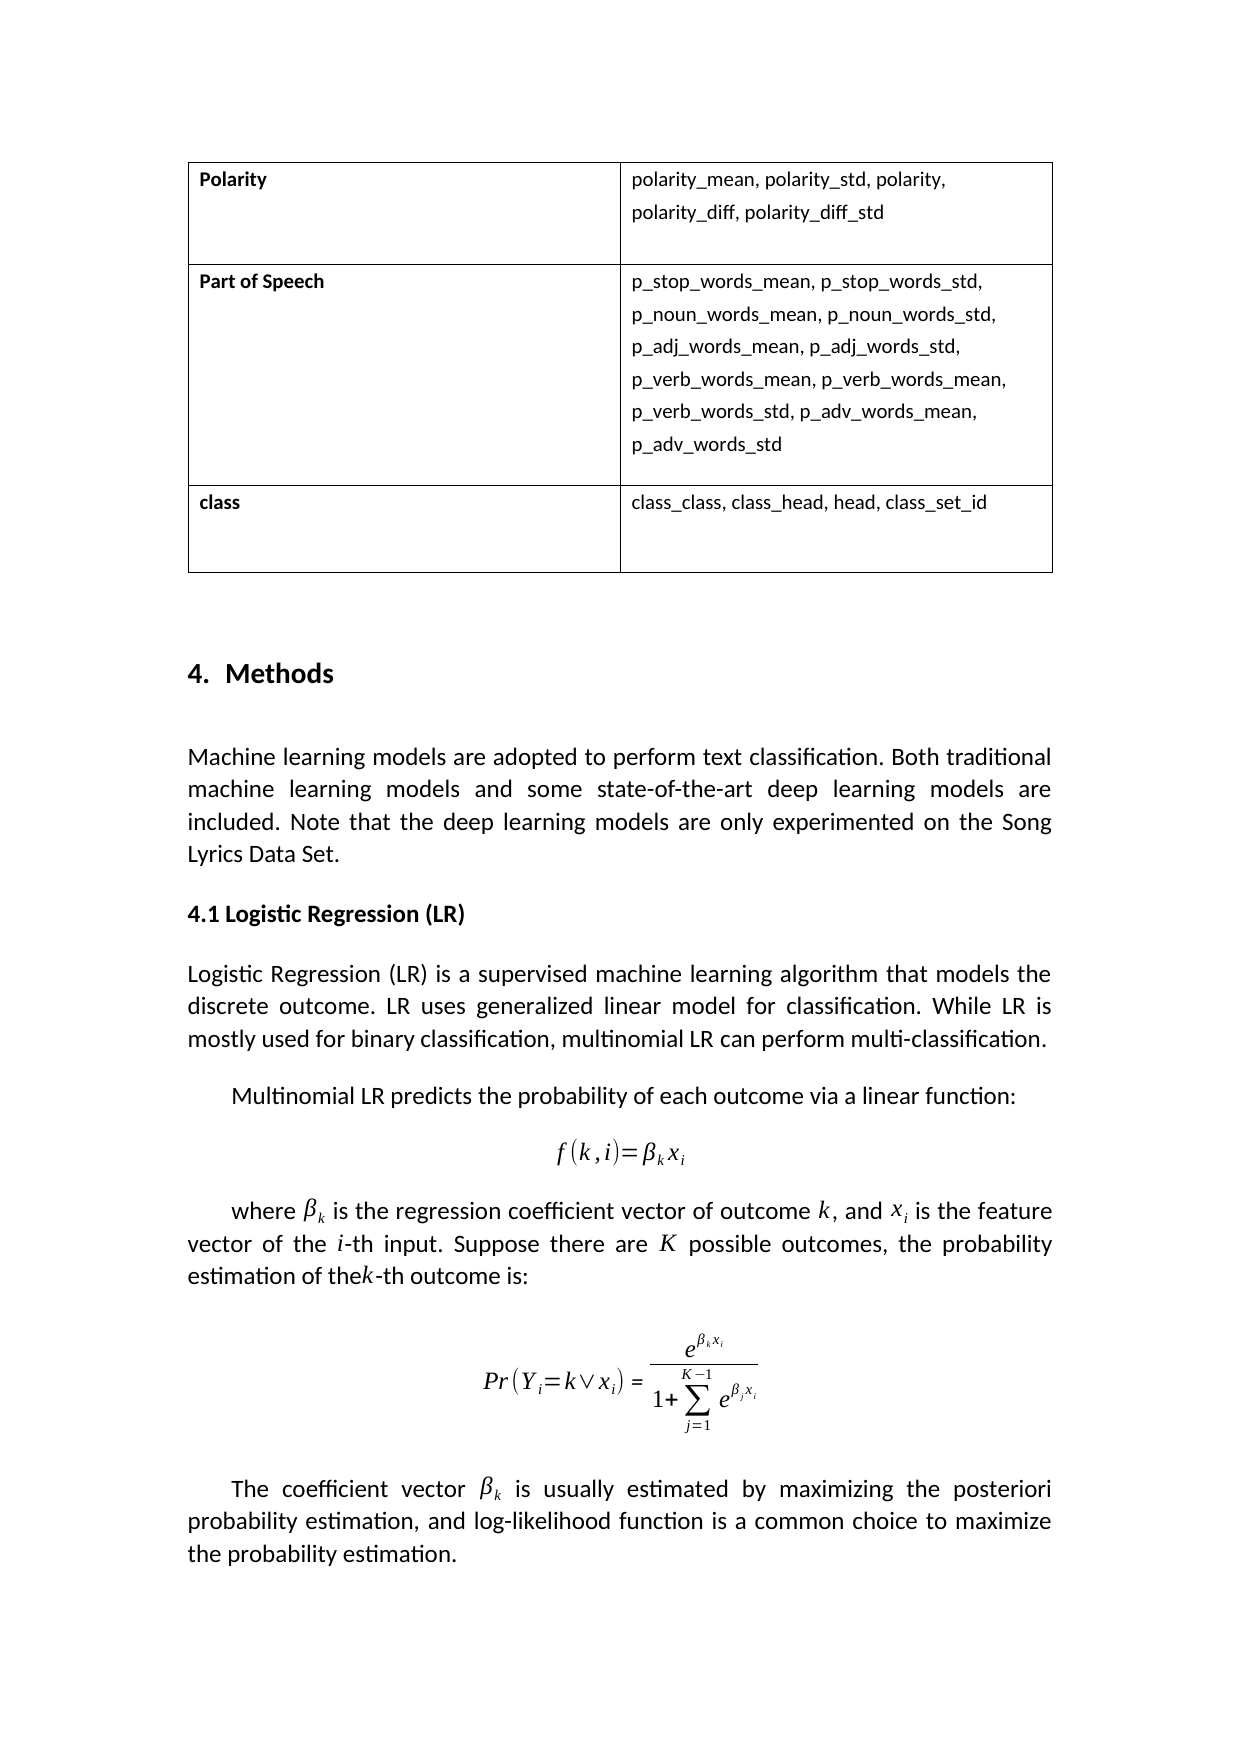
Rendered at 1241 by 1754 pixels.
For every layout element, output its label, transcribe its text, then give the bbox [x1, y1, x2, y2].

table_cell p_stop_words_mean, p_stop_words_std, p_noun_words_mean, p_noun_words_std, p_adj_words_mean, p_adj_words_std, p_verb_words_mean, p_verb_words_mean, p_verb_words_std, p_adv_words_mean, p_adv_words_std [621, 265, 1052, 485]
table_cell Part of Speech [189, 265, 620, 485]
table_cell polarity_mean, polarity_std, polarity, polarity_diff, polarity_diff_std [621, 163, 1052, 264]
text where is the regression coefficient vector of outcome , and is the feature vector of the -th input. Suppose there are possible outcomes, the probability estimation of the-th outcome is:{\displaystyle f(k,i)=\beta _{0,k}+\beta _{1,k}x_{1,i}+\beta _{2,k}x_{2,i}+\cdots +\beta _{M,k}x_{M,i},} [187, 1194, 1053, 1292]
subtitle 4.1 Logistic Regression (LR) [187, 897, 1053, 930]
table_cell class_class, class_head, head, class_set_id [621, 486, 1052, 572]
text = [187, 1317, 1053, 1447]
text The coefficient vector is usually estimated by maximizing the posteriori probability estimation, and log-likelihood function is a common choice to maximize the probability estimation. [187, 1472, 1053, 1569]
text Machine learning models are adopted to perform text classification. Both traditional machine learning models and some state-of-the-art deep learning models are included. Note that the deep learning models are only experimented on the Song Lyrics Data Set. [187, 740, 1053, 870]
table_cell Polarity [189, 163, 620, 264]
text Multinomial LR predicts the probability of each outcome via a linear function: [187, 1079, 1053, 1112]
text Logistic Regression (LR) is a supervised machine learning algorithm that models the discrete outcome. LR uses generalized linear model for classification. While LR is mostly used for binary classification, multinomial LR can perform multi-classification. [187, 957, 1053, 1054]
subtitle Methods [187, 641, 1053, 706]
table_cell class [189, 486, 620, 572]
